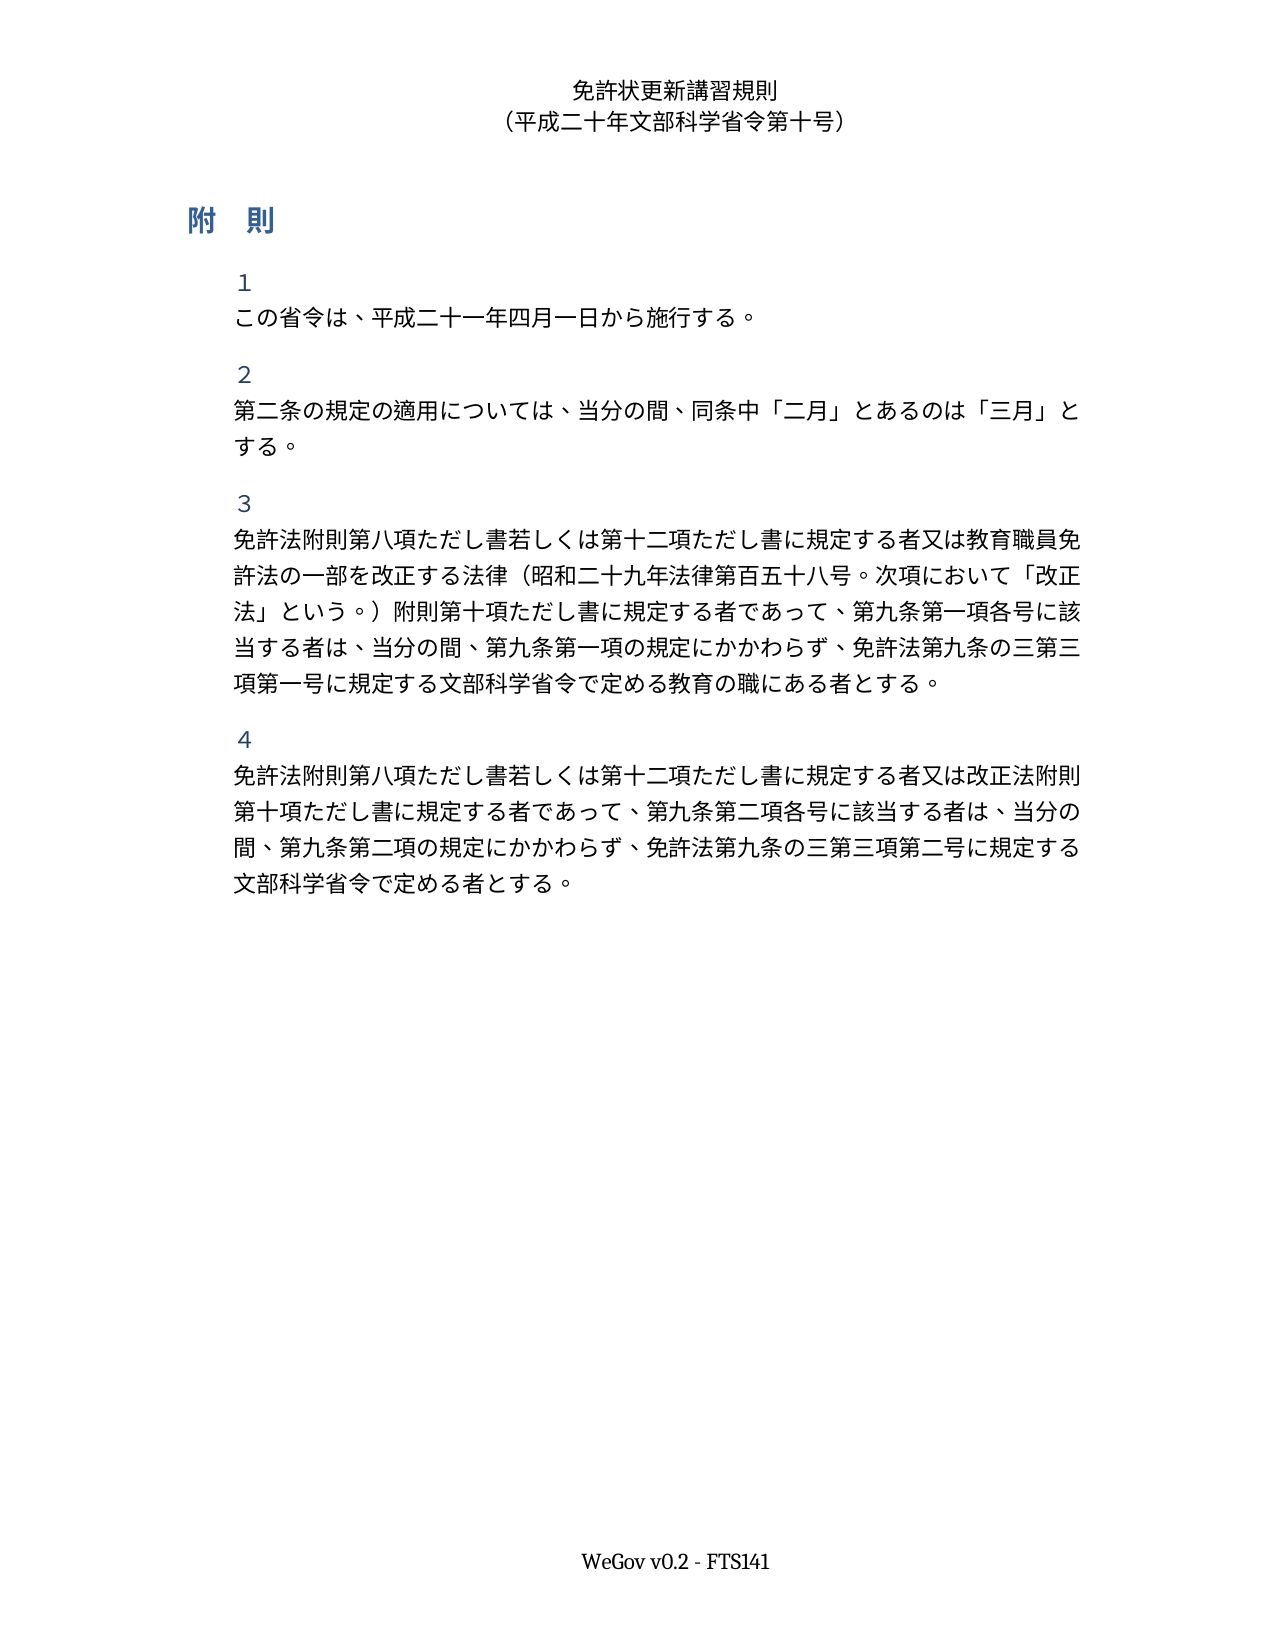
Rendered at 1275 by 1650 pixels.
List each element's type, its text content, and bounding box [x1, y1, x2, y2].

text この省令は、平成二十一年四月一日から施行する。 [233, 302, 1087, 334]
subtitle ３ [233, 488, 1087, 519]
text 免許法附則第八項ただし書若しくは第十二項ただし書に規定する者又は教育職員免許法の一部を改正する法律（昭和二十九年法律第百五十八号。次項において「改正法」という。）附則第十項ただし書に規定する者であって、第九条第一項各号に該当する者は、当分の間、第九条第一項の規定にかかわらず、免許法第九条の三第三項第一号に規定する文部科学省令で定める教育の職にある者とする。 [233, 524, 1087, 699]
text 免許法附則第八項ただし書若しくは第十二項ただし書に規定する者又は改正法附則第十項ただし書に規定する者であって、第九条第二項各号に該当する者は、当分の間、第九条第二項の規定にかかわらず、免許法第九条の三第三項第二号に規定する文部科学省令で定める者とする。 [233, 760, 1087, 899]
subtitle ２ [233, 359, 1087, 390]
text 第二条の規定の適用については、当分の間、同条中「二月」とあるのは「三月」とする。 [233, 395, 1087, 462]
subtitle ４ [233, 724, 1087, 756]
subtitle １ [233, 266, 1087, 298]
subtitle 附 則 [187, 200, 1087, 240]
